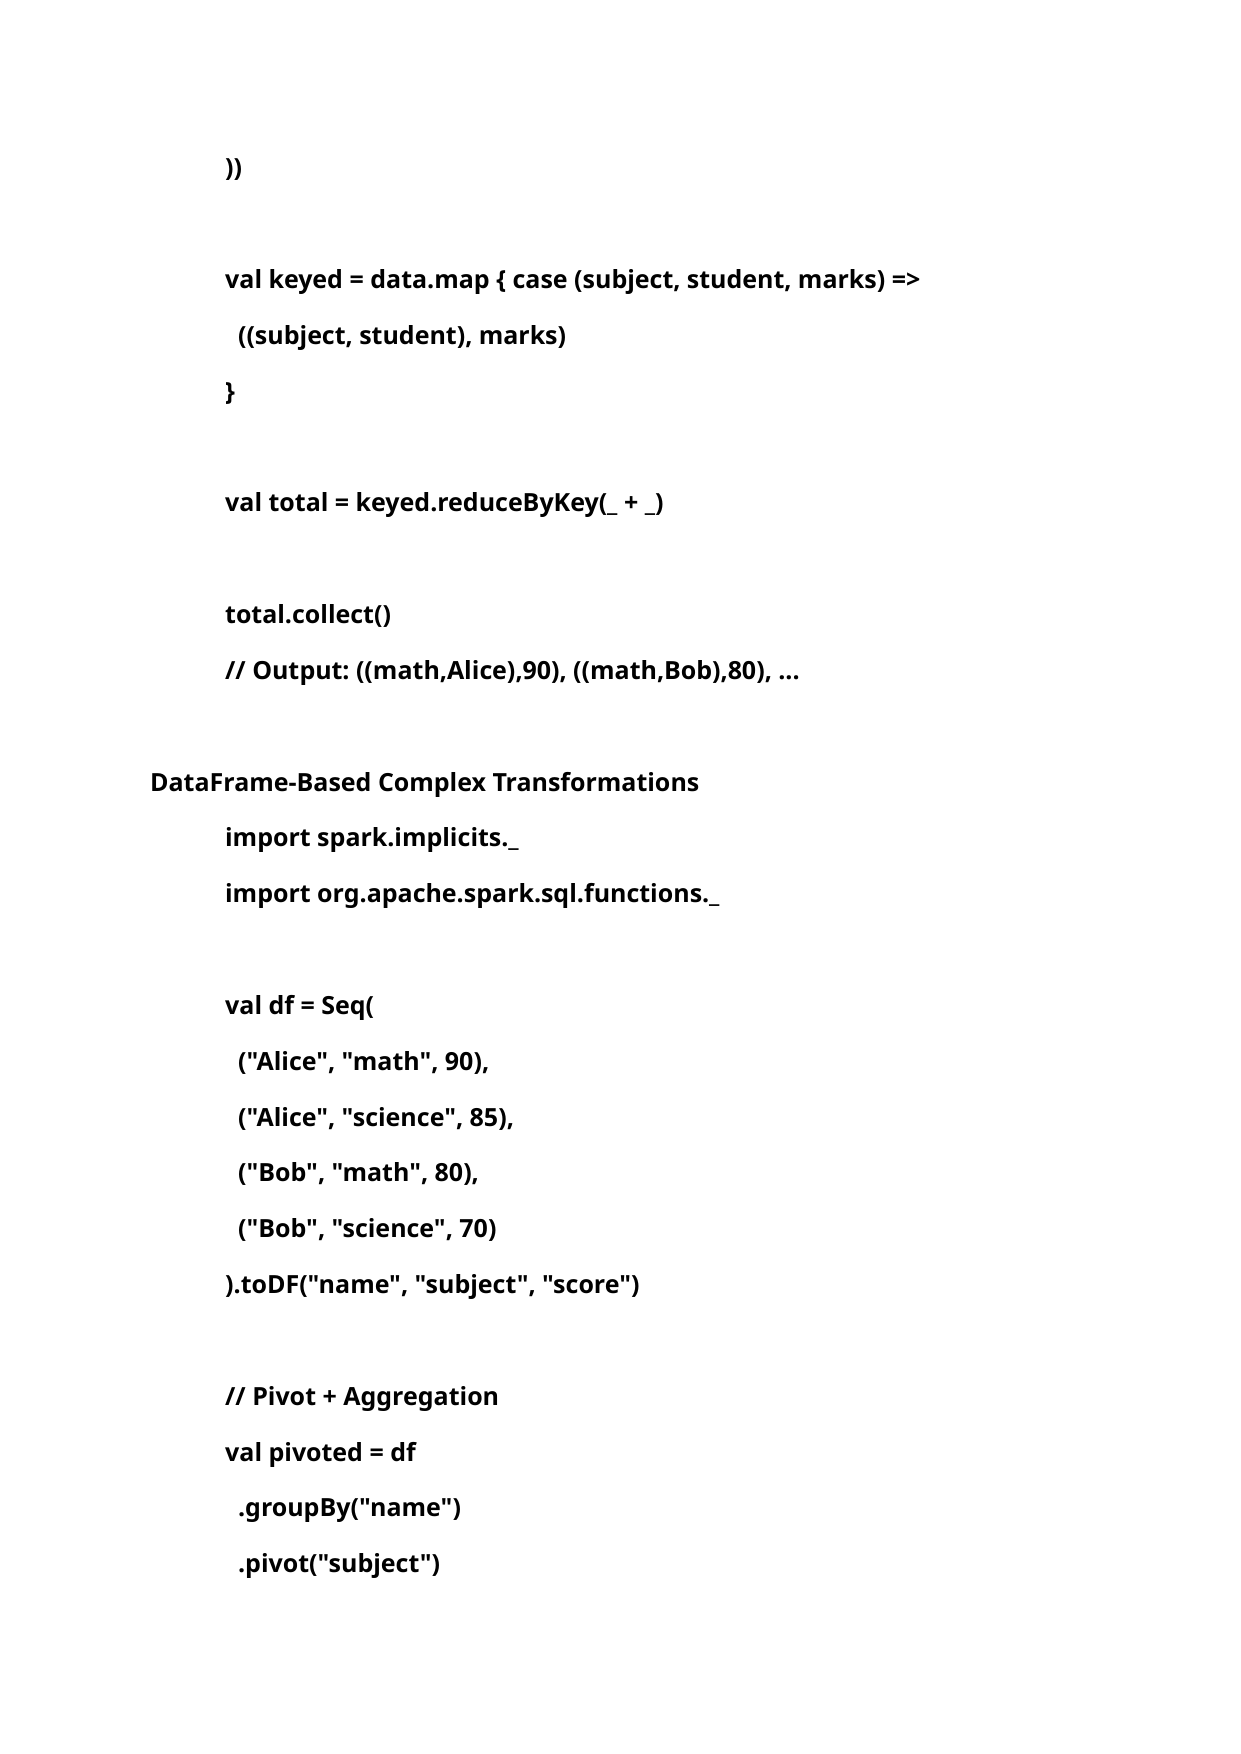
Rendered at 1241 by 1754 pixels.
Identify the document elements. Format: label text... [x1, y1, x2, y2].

text ("Alice", "science", 85), [225, 1099, 1090, 1133]
text ("Bob", "science", 70) [225, 1211, 1090, 1245]
text val total = keyed.reduceByKey(_ + _) [225, 485, 1090, 519]
text // Pivot + Aggregation [225, 1378, 1090, 1412]
text ("Bob", "math", 80), [225, 1155, 1090, 1189]
text ).toDF("name", "subject", "score") [225, 1267, 1090, 1301]
text ((subject, student), marks) [225, 317, 1090, 352]
text )) [225, 150, 1090, 184]
text DataFrame-Based Complex Transformations [150, 764, 1090, 798]
text import spark.implicits._ [225, 820, 1090, 854]
text // Output: ((math,Alice),90), ((math,Bob),80), ... [225, 652, 1090, 687]
text } [225, 373, 1090, 407]
text val df = Seq( [225, 987, 1090, 1022]
text val pivoted = df [225, 1434, 1090, 1468]
text .groupBy("name") [225, 1490, 1090, 1524]
text total.collect() [225, 597, 1090, 631]
text ("Alice", "math", 90), [225, 1043, 1090, 1077]
text import org.apache.spark.sql.functions._ [225, 876, 1090, 910]
text val keyed = data.map { case (subject, student, marks) => [225, 262, 1090, 296]
text .pivot("subject") [225, 1546, 1090, 1580]
